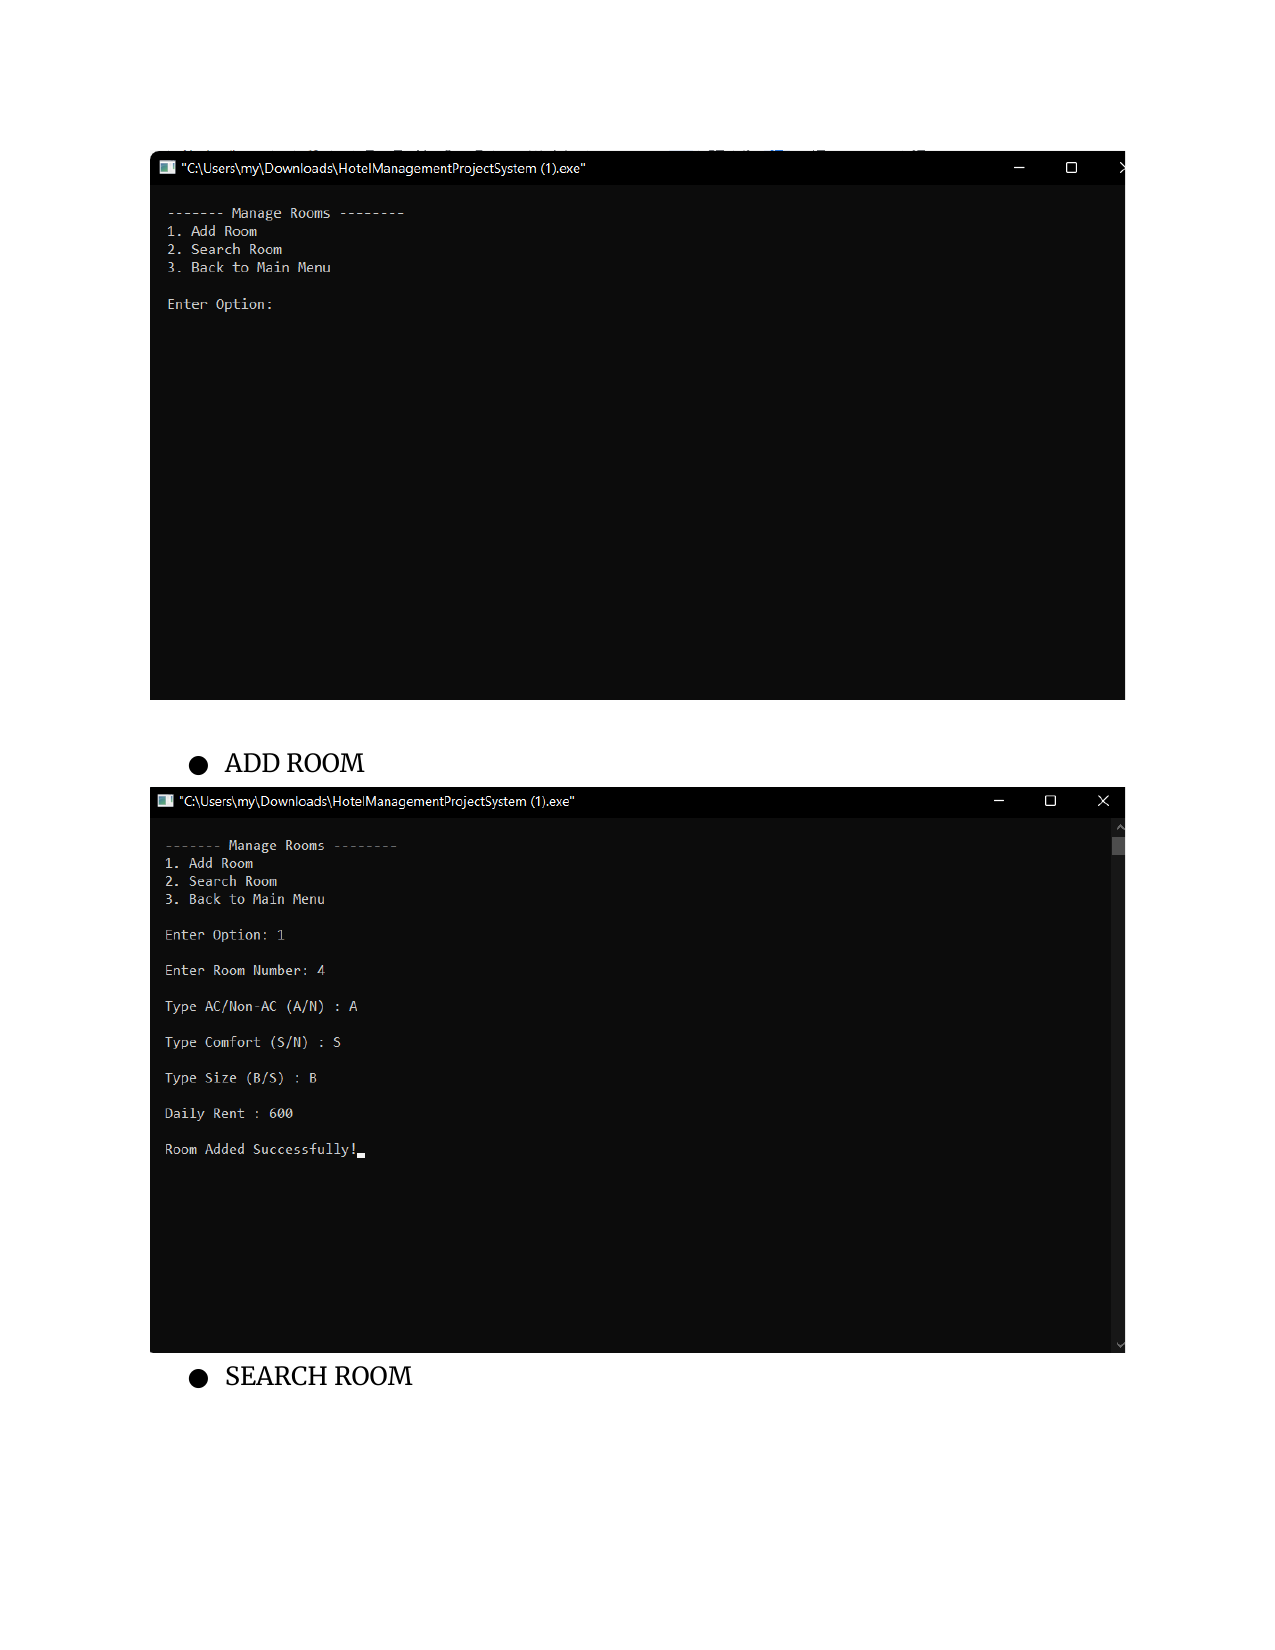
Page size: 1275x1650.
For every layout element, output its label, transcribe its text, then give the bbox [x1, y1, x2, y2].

picture [150, 787, 1125, 1353]
list ADD ROOM [187, 748, 1125, 779]
picture [150, 150, 1125, 700]
list SEARCH ROOM [187, 1361, 1125, 1392]
